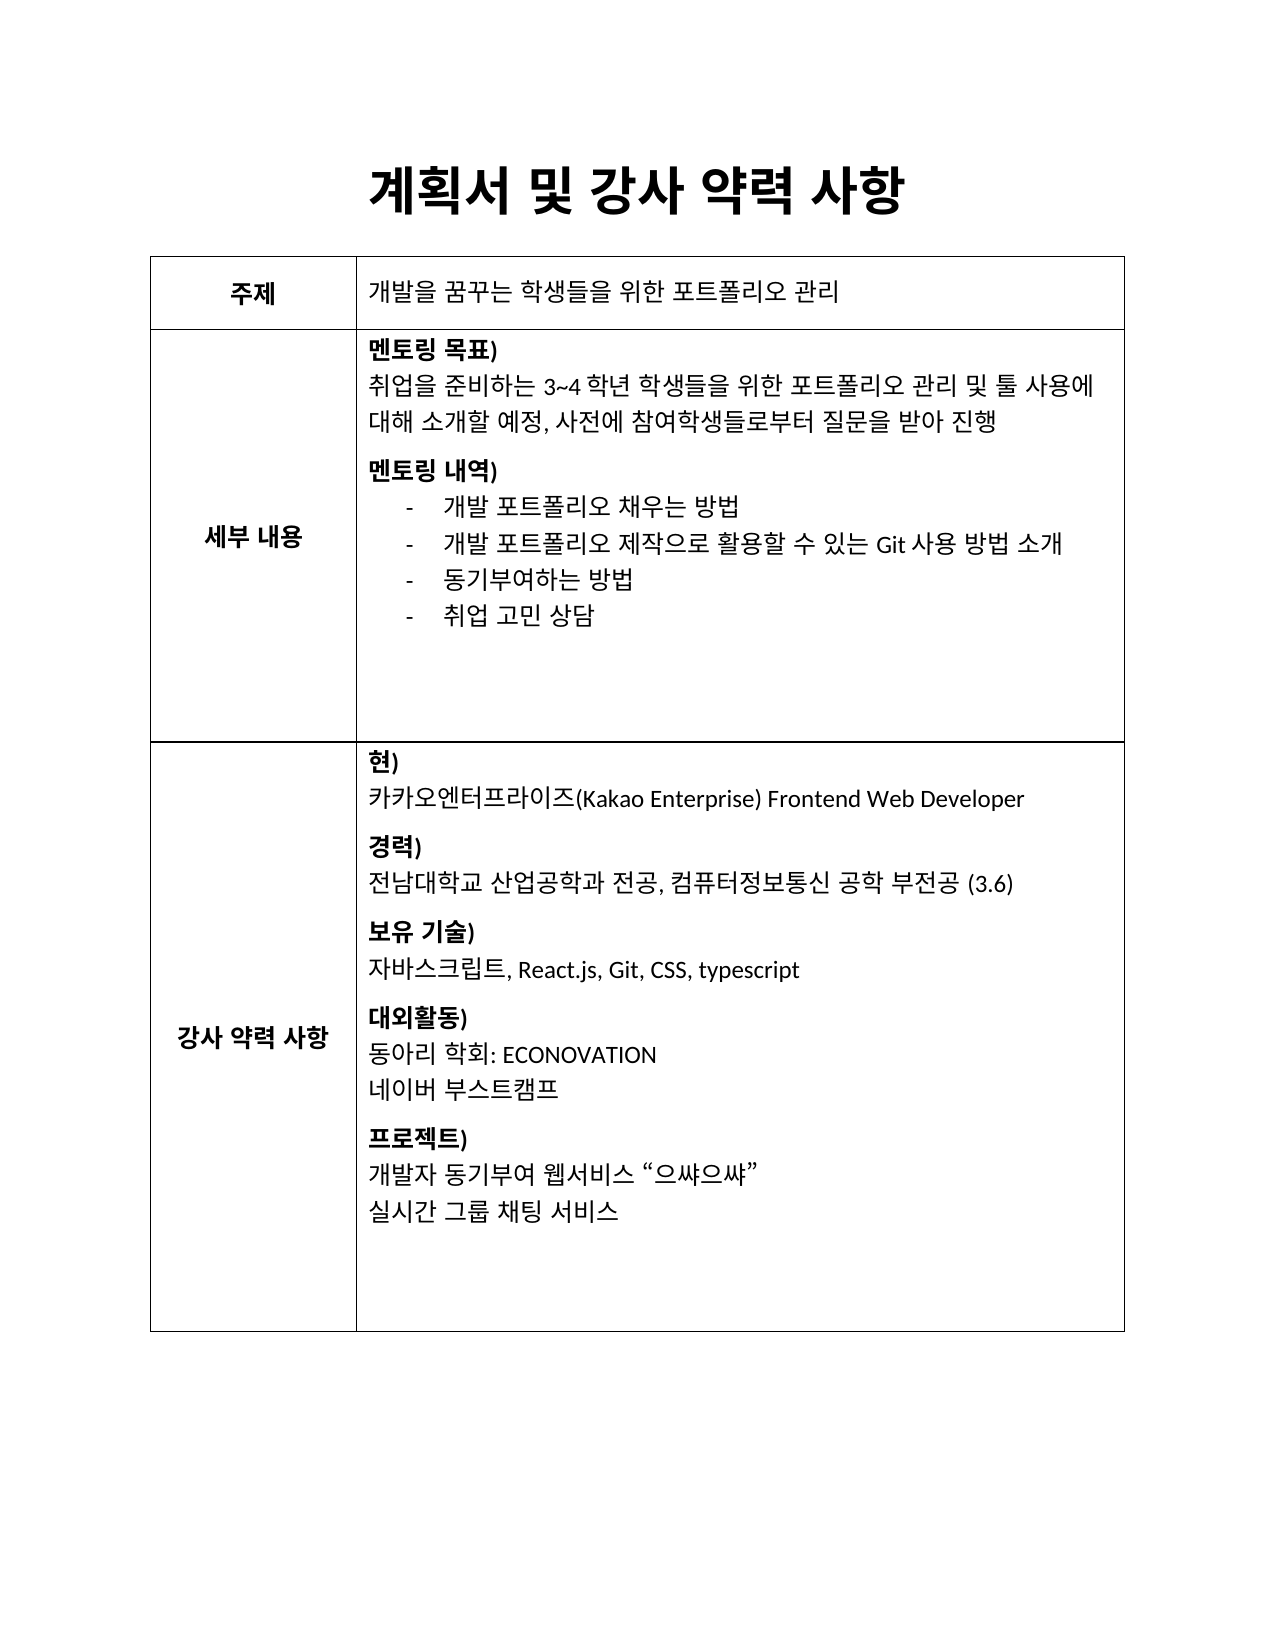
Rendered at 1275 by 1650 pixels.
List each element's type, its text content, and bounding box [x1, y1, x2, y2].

table_cell 세부 내용 [151, 330, 356, 741]
table_header 개발을 꿈꾸는 학생들을 위한 포트폴리오 관리 [357, 257, 1124, 329]
table_cell 강사 약력 사항 [151, 743, 356, 1331]
table_cell 현) 카카오엔터프라이즈(Kakao Enterprise) Frontend Web Developer 경력) 전남대학교 산업공학과 전공, 컴퓨터정보통신 공학 부전공 (3.6) 보유 기술) 자바스크립트, React.js, Git, CSS, typescript 대외활동) 동아리 학회: ECONOVATION 네이버 부스트캠프 프로젝트) 개발자 동기부여 웹서비스 “으쌰으쌰” 실시간 그룹 채팅 서비스 [357, 743, 1124, 1331]
table_cell 멘토링 목표) 취업을 준비하는 3~4학년 학생들을 위한 포트폴리오 관리 및 툴 사용에 대해 소개할 예정, 사전에 참여학생들로부터 질문을 받아 진행 멘토링 내역) 개발 포트폴리오 채우는 방법 개발 포트폴리오 제작으로 활용할 수 있는 Git 사용 방법 소개 동기부여하는 방법 취업 고민 상담 [357, 330, 1124, 741]
text 계획서 및 강사 약력 사항 [150, 150, 1125, 225]
table_header 주제 [151, 257, 356, 329]
